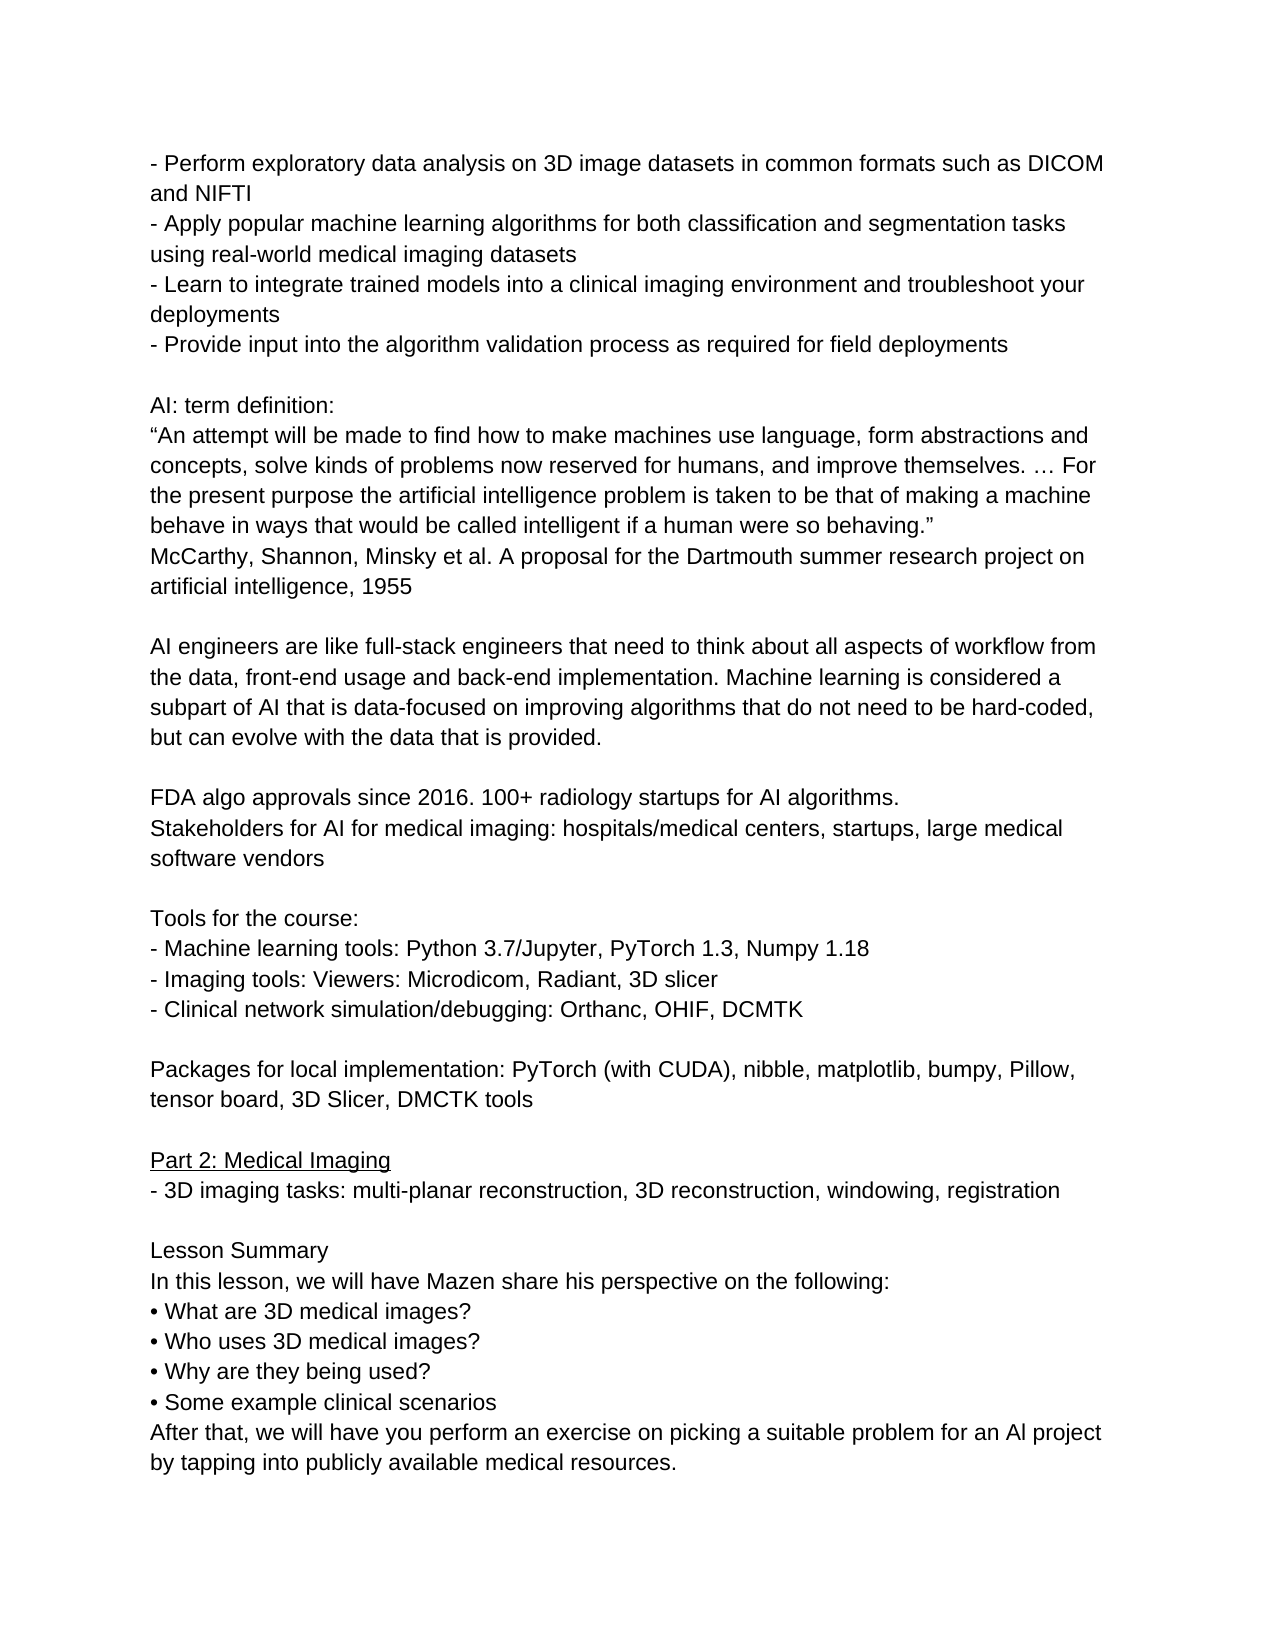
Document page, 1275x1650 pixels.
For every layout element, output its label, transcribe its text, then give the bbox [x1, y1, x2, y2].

text • What are 3D medical images? [150, 1298, 1125, 1324]
text • Some example clinical scenarios [150, 1388, 1125, 1415]
text - 3D imaging tasks: multi-planar reconstruction, 3D reconstruction, windowing, registration [150, 1177, 1125, 1203]
text In this lesson, we will have Mazen share his perspective on the following: [150, 1268, 1125, 1294]
text - Imaging tools: Viewers: Microdicom, Radiant, 3D slicer [150, 966, 1125, 992]
text “An attempt will be made to find how to make machines use language, form abstractions and concepts, solve kinds of problems now reserved for humans, and improve themselves. … For the present purpose the artificial intelligence problem is taken to be that of making a machine behave in ways that would be called intelligent if a human were so behaving.” [150, 422, 1125, 539]
text - Apply popular machine learning algorithms for both classification and segmentation tasks using real-world medical imaging datasets [150, 210, 1125, 267]
text After that, we will have you perform an exercise on picking a suitable problem for an Al project by tapping into publicly available medical resources. [150, 1419, 1125, 1475]
text Stakeholders for AI for medical imaging: hospitals/medical centers, startups, large medical software vendors [150, 814, 1125, 871]
text Lesson Summary [150, 1237, 1125, 1264]
text - Machine learning tools: Python 3.7/Jupyter, PyTorch 1.3, Numpy 1.18 [150, 935, 1125, 962]
text - Learn to integrate trained models into a clinical imaging environment and troubleshoot your deployments [150, 271, 1125, 327]
text Packages for local implementation: PyTorch (with CUDA), nibble, matplotlib, bumpy, Pillow, tensor board, 3D Slicer, DMCTK tools [150, 1056, 1125, 1113]
text • Why are they being used? [150, 1358, 1125, 1385]
text Tools for the course: [150, 905, 1125, 932]
text AI engineers are like full-stack engineers that need to think about all aspects of workflow from the data, front-end usage and back-end implementation. Machine learning is considered a subpart of AI that is data-focused on improving algorithms that do not need to be hard-coded, but can evolve with the data that is provided. [150, 633, 1125, 750]
text • Who uses 3D medical images? [150, 1328, 1125, 1354]
text - Perform exploratory data analysis on 3D image datasets in common formats such as DICOM and NIFTI [150, 150, 1125, 207]
text - Provide input into the algorithm validation process as required for field deployments [150, 331, 1125, 358]
text McCarthy, Shannon, Minsky et al. A proposal for the Dartmouth summer research project on artificial intelligence, 1955 [150, 543, 1125, 599]
text FDA algo approvals since 2016. 100+ radiology startups for AI algorithms. [150, 784, 1125, 811]
text Part 2: Medical Imaging [150, 1147, 1125, 1173]
text - Clinical network simulation/debugging: Orthanc, OHIF, DCMTK [150, 996, 1125, 1022]
text AI: term definition: [150, 392, 1125, 418]
